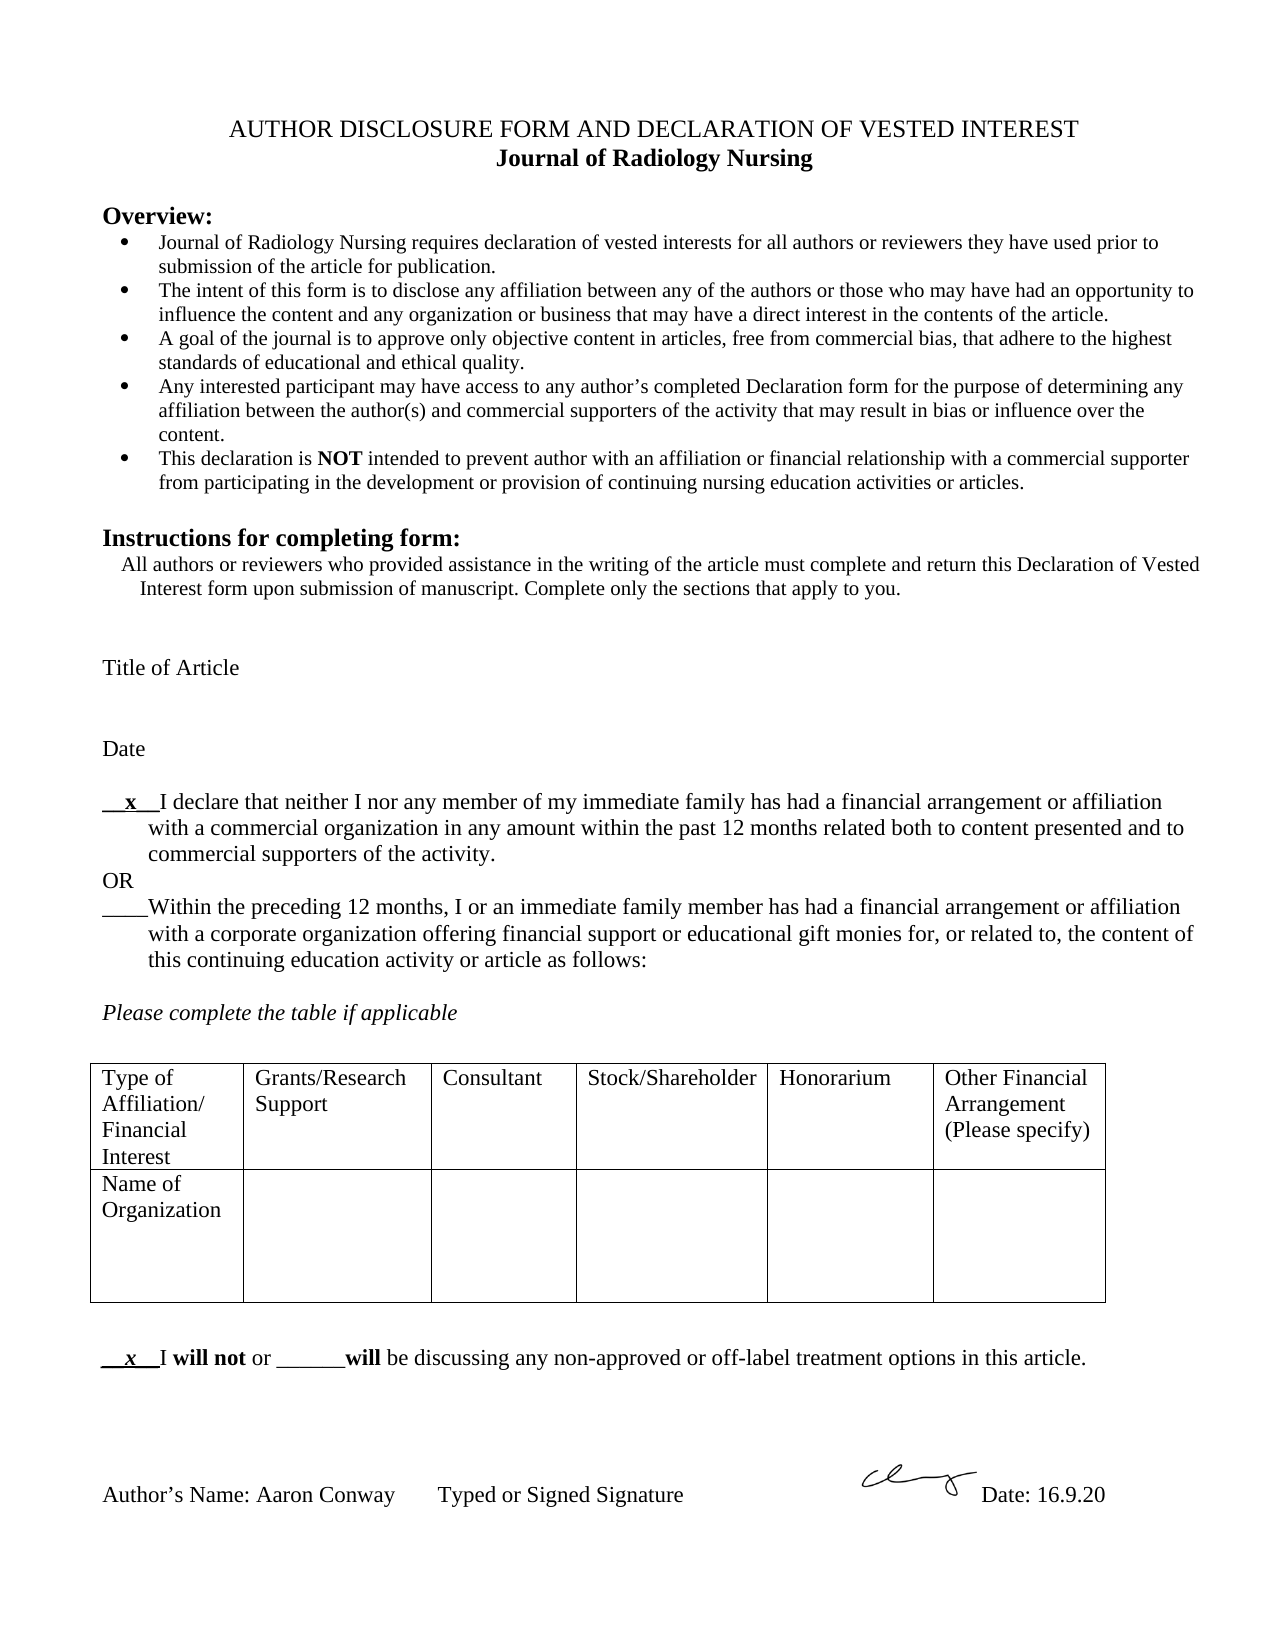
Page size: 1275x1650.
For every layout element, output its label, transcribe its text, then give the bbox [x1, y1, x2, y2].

text __x__I declare that neither I nor any member of my immediate family has had a financial arrangement or affiliation with a commercial organization in any amount within the past 12 months related both to content presented and to commercial supporters of the activity. [102, 788, 1206, 867]
text All authors or reviewers who provided assistance in the writing of the article must complete and return this Declaration of Vested Interest form upon submission of manuscript. Complete only the sections that apply to you. [121, 552, 1206, 600]
list A goal of the journal is to approve only objective content in articles, free from commercial bias, that adhere to the highest standards of educational and ethical quality. [121, 326, 1206, 374]
text Please complete the table if applicable [102, 999, 1206, 1025]
table_header Type of Affiliation/ Financial Interest [91, 1064, 243, 1169]
table_header Grants/Research Support [244, 1064, 431, 1169]
table_header Stock/Shareholder [577, 1064, 767, 1169]
table_cell [577, 1170, 767, 1302]
picture [854, 1456, 982, 1503]
table_header Consultant [432, 1064, 576, 1169]
list Journal of Radiology Nursing requires declaration of vested interests for all authors or reviewers they have used prior to submission of the article for publication. [121, 229, 1206, 278]
text OR [102, 867, 1206, 893]
table_cell [768, 1170, 933, 1302]
table_cell [244, 1170, 431, 1302]
table_cell [934, 1170, 1105, 1302]
text __x__I will not or ______will be discussing any non-approved or off-label treatment options in this article. [102, 1344, 1206, 1370]
table_header Honorarium [768, 1064, 933, 1169]
text Instructions for completing form: [102, 523, 1206, 552]
text Date [102, 735, 1206, 761]
text Author’s Name: Aaron Conway Typed or Signed Signature Date: 16.9.20 [102, 1456, 1206, 1507]
table_cell [432, 1170, 576, 1302]
text AUTHOR DISCLOSURE FORM AND DECLARATION OF VESTED INTEREST [102, 114, 1206, 143]
text Journal of Radiology Nursing [102, 143, 1206, 172]
text ____Within the preceding 12 months, I or an immediate family member has had a financial arrangement or affiliation with a corporate organization offering financial support or educational gift monies for, or related to, the content of this continuing education activity or article as follows: [102, 893, 1206, 972]
list The intent of this form is to disclose any affiliation between any of the authors or those who may have had an opportunity to influence the content and any organization or business that may have a direct interest in the contents of the article. [121, 278, 1206, 326]
text Overview: [102, 201, 1206, 229]
list Any interested participant may have access to any author’s completed Declaration form for the purpose of determining any affiliation between the author(s) and commercial supporters of the activity that may result in bias or influence over the content. [121, 374, 1206, 446]
table_cell Name of Organization [91, 1170, 243, 1302]
table_header Other Financial Arrangement (Please specify) [934, 1064, 1105, 1169]
text Title of Article [102, 654, 1206, 680]
list This declaration is NOT intended to prevent author with an affiliation or financial relationship with a commercial supporter from participating in the development or provision of continuing nursing education activities or articles. [121, 446, 1206, 494]
